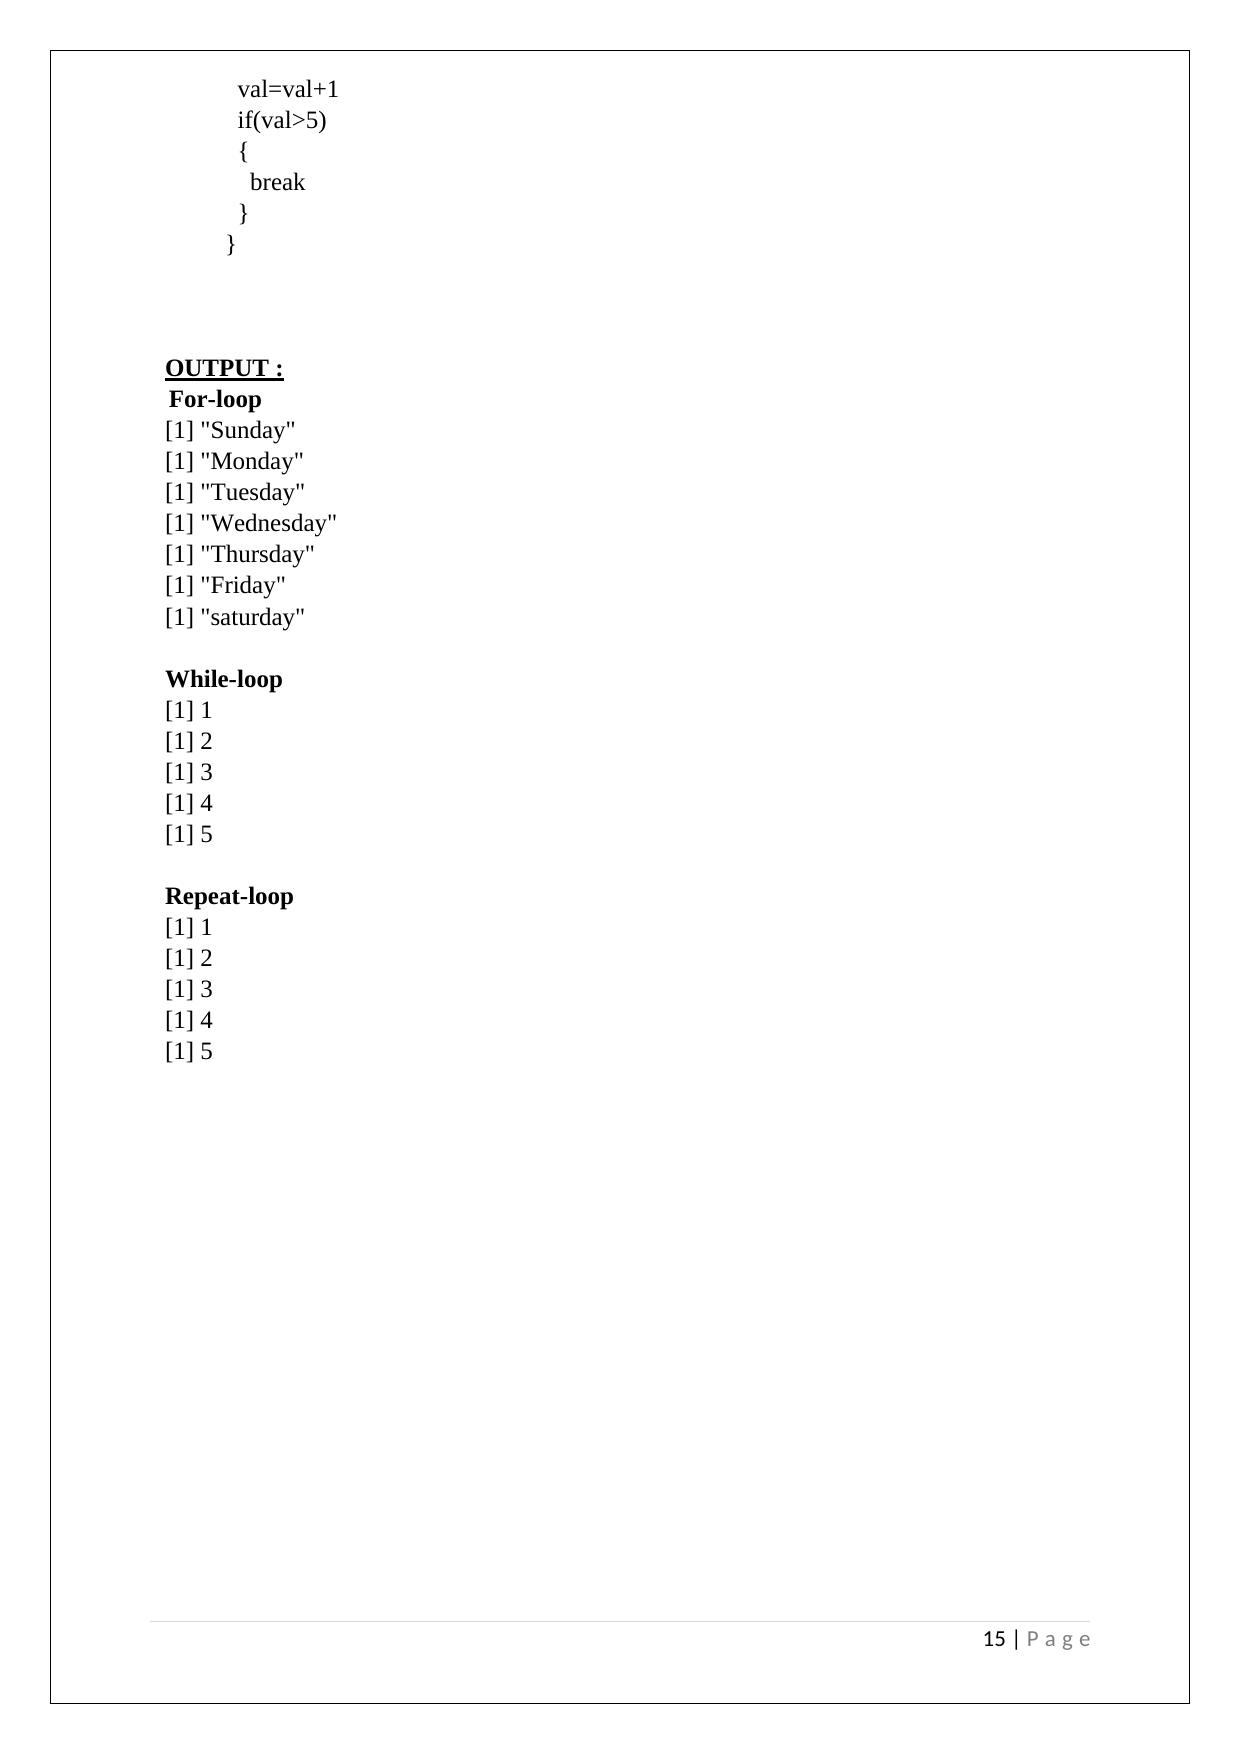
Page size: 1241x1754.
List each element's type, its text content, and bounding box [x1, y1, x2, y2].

text [1] 3 [165, 757, 1090, 786]
text } [225, 229, 1090, 258]
text OUTPUT : [165, 353, 1090, 382]
text [1] "saturday" [165, 602, 1090, 630]
text [1] "Thursday" [165, 539, 1090, 568]
text [1] 5 [165, 1036, 1090, 1065]
text [1] "Monday" [165, 446, 1090, 475]
text [1] "Sunday" [165, 415, 1090, 444]
text val=val+1 [225, 74, 1090, 103]
text While-loop [165, 664, 1090, 692]
text [1] 4 [165, 788, 1090, 817]
text Repeat-loop [165, 881, 1090, 910]
text [1] 2 [165, 943, 1090, 972]
text [1] "Friday" [165, 571, 1090, 599]
text if(val>5) [225, 105, 1090, 134]
text { [225, 136, 1090, 165]
text break [225, 167, 1090, 196]
text For-loop [150, 384, 1090, 413]
text [1] 4 [165, 1005, 1090, 1034]
text } [225, 198, 1090, 227]
text [1] 2 [165, 726, 1090, 754]
text [1] "Wednesday" [165, 508, 1090, 537]
text [1] 3 [165, 974, 1090, 1003]
text [1] 1 [165, 912, 1090, 941]
text [1] 1 [165, 695, 1090, 723]
text [1] "Tuesday" [165, 477, 1090, 506]
text [1] 5 [165, 819, 1090, 848]
